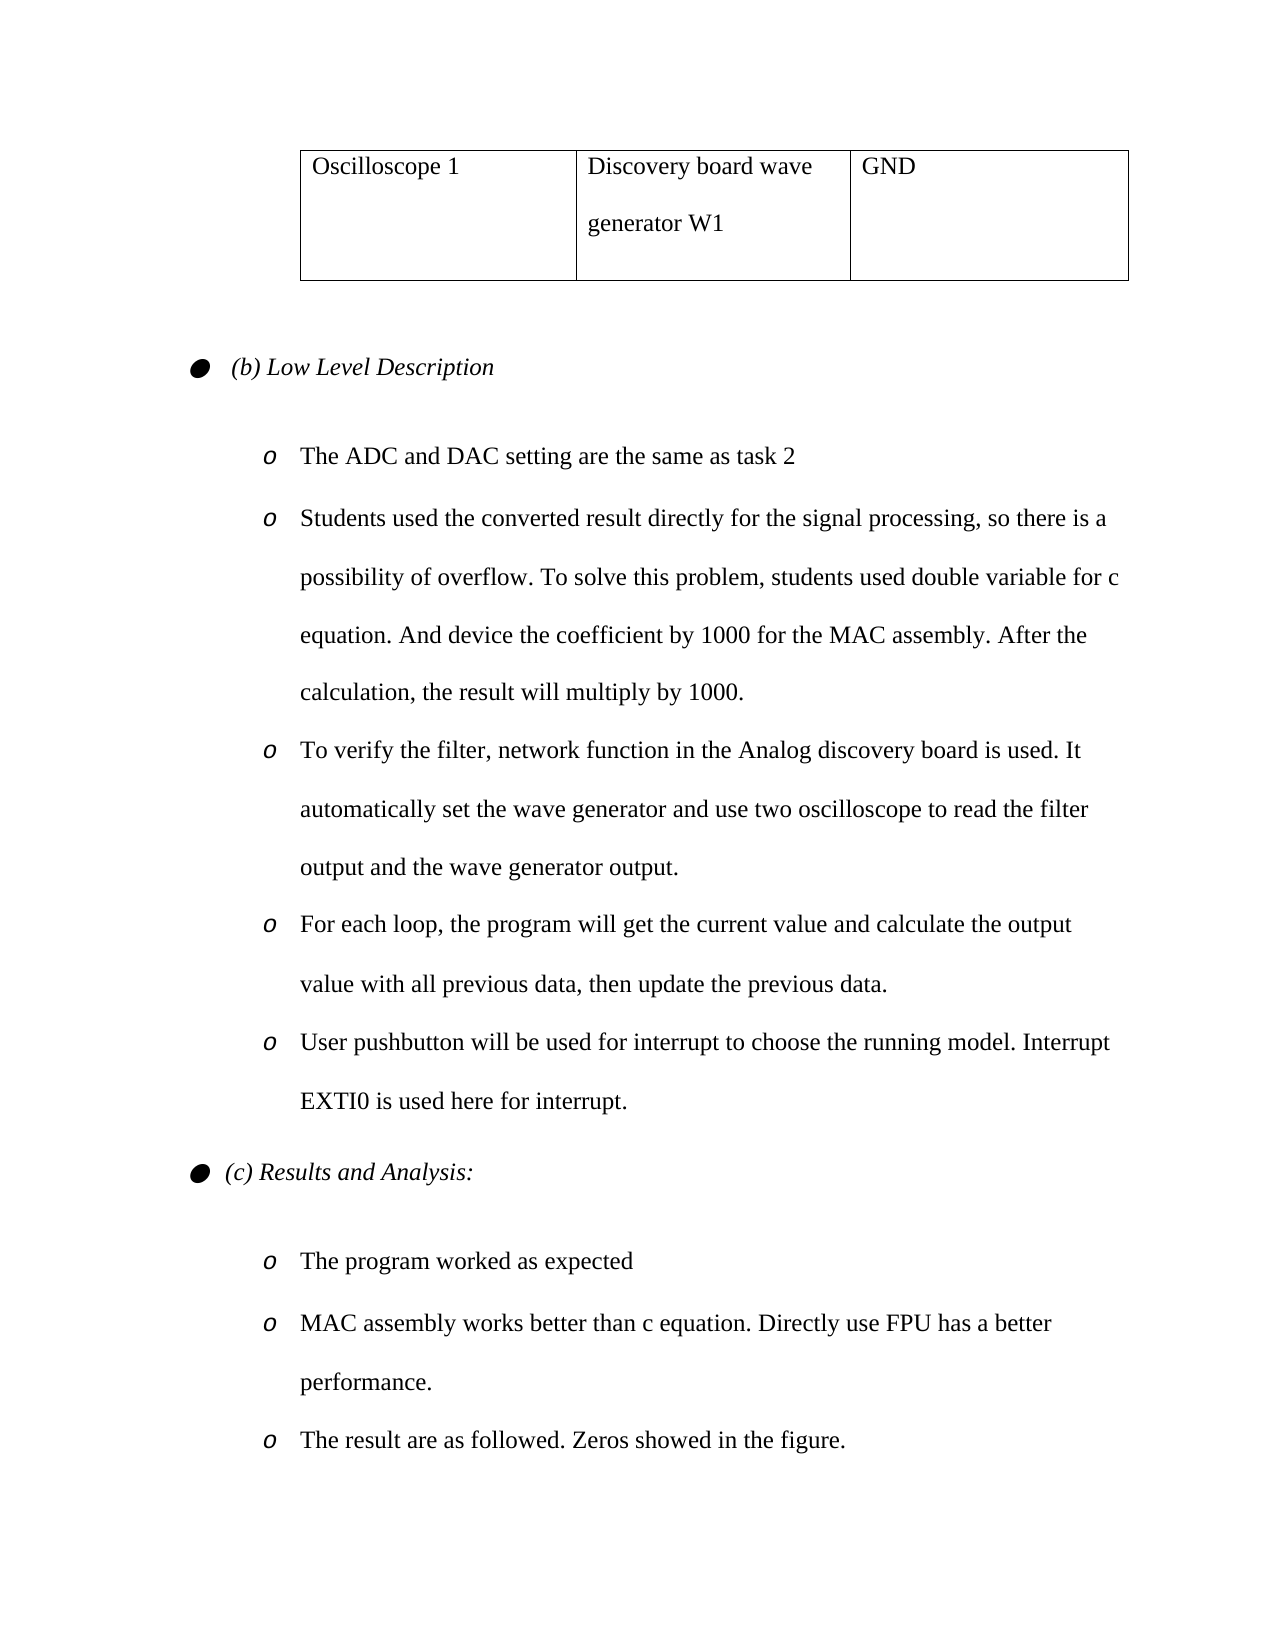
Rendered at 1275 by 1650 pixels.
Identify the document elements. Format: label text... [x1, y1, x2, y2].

list The program worked as expected [262, 1246, 1125, 1277]
list To verify the filter, network function in the Analog discovery board is used. It automatically set the wave generator and use two oscilloscope to read the filter output and the wave generator output. [262, 735, 1125, 881]
list For each loop, the program will get the current value and calculate the output value with all previous data, then update the previous data. [262, 909, 1125, 998]
list The ADC and DAC setting are the same as task 2 [262, 441, 1125, 472]
list (c) Results and Analysis: [187, 1144, 1125, 1195]
list User pushbutton will be used for interrupt to choose the running model. Interrupt EXTI0 is used here for interrupt. [262, 1027, 1125, 1115]
table_cell GND [851, 151, 1128, 280]
list MAC assembly works better than c equation. Directly use FPU has a better performance. [262, 1308, 1125, 1396]
list (b) Low Level Description [187, 339, 1125, 390]
table_cell Discovery board wave generator W1 [577, 151, 850, 280]
list The result are as followed. Zeros showed in the figure. [262, 1425, 1125, 1456]
table_cell Oscilloscope 1 [301, 151, 576, 280]
list Students used the converted result directly for the signal processing, so there is a possibility of overflow. To solve this problem, students used double variable for c equation. And device the coefficient by 1000 for the MAC assembly. After the calculation, the result will multiply by 1000. [262, 503, 1125, 706]
